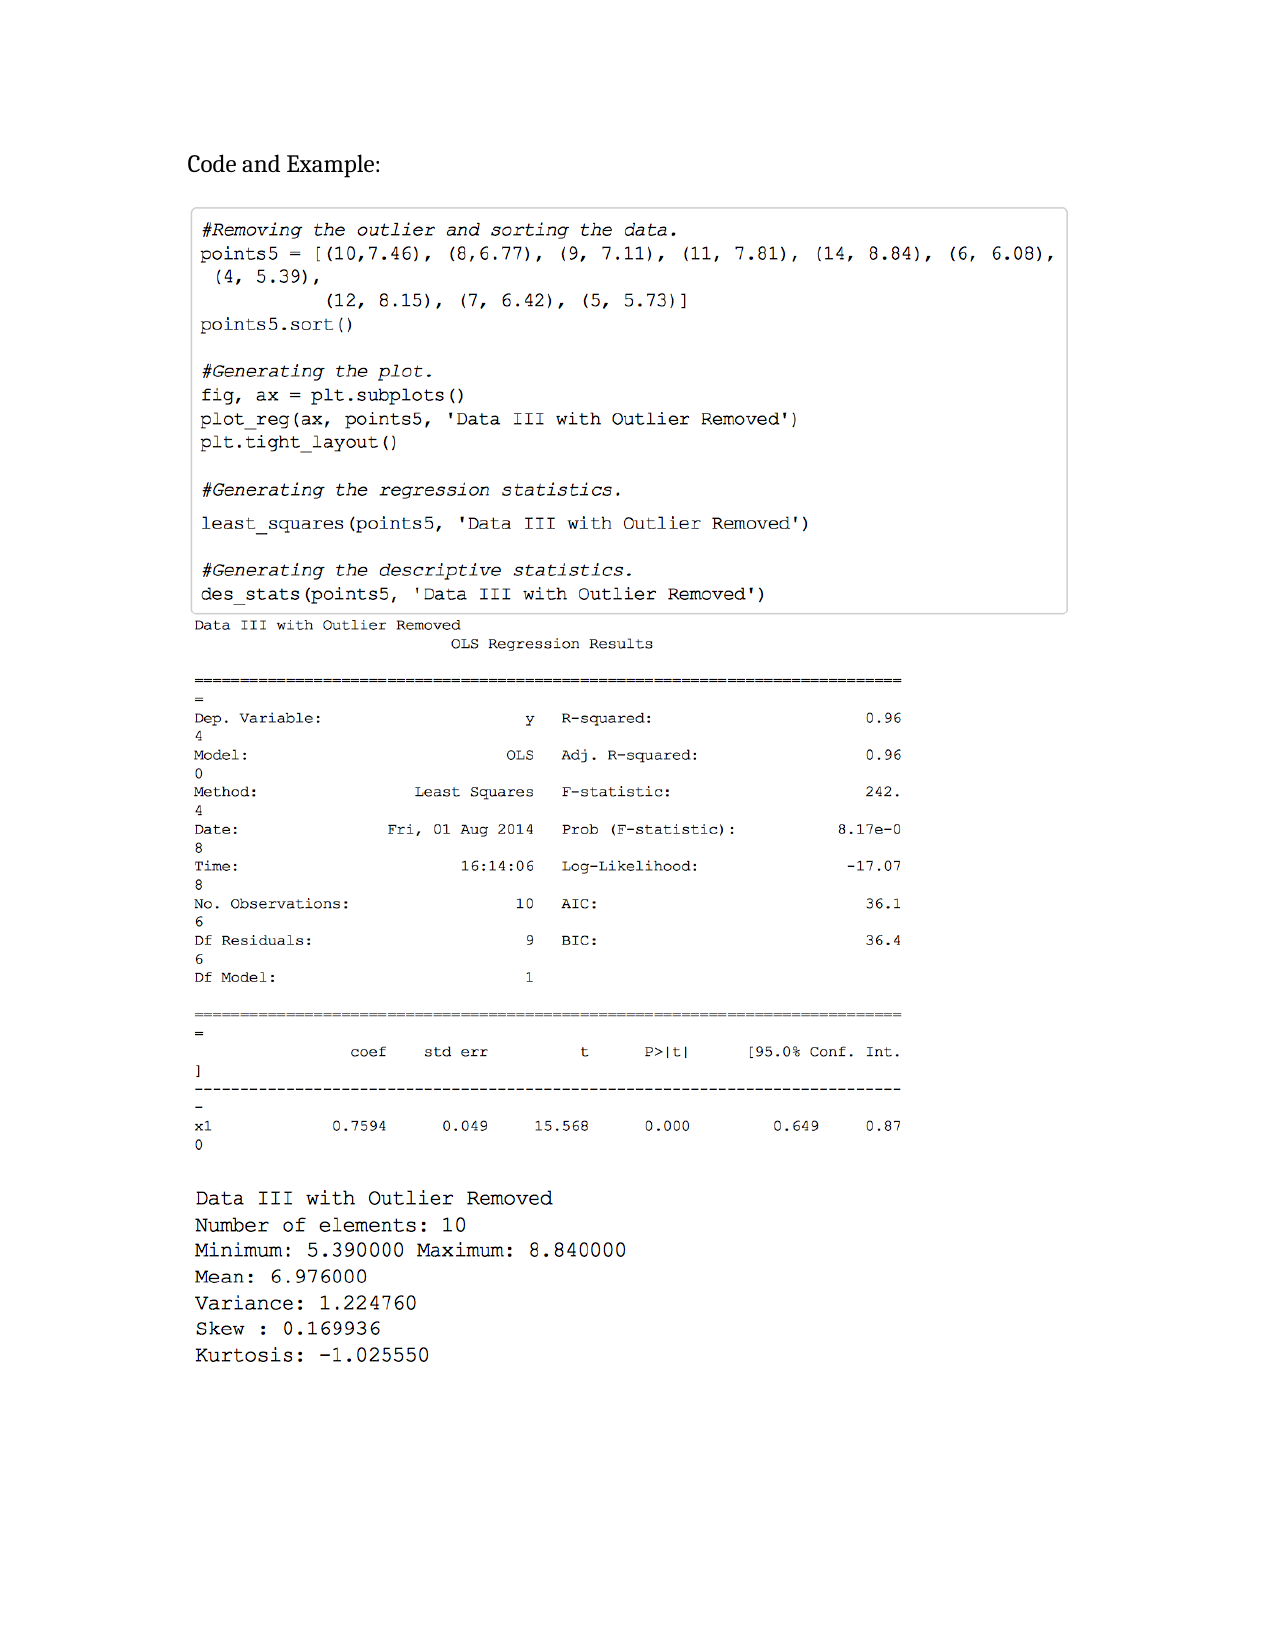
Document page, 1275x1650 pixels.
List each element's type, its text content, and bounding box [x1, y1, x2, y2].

text Code and Example: [187, 150, 1087, 179]
picture [187, 207, 1072, 1157]
picture [187, 1185, 638, 1378]
